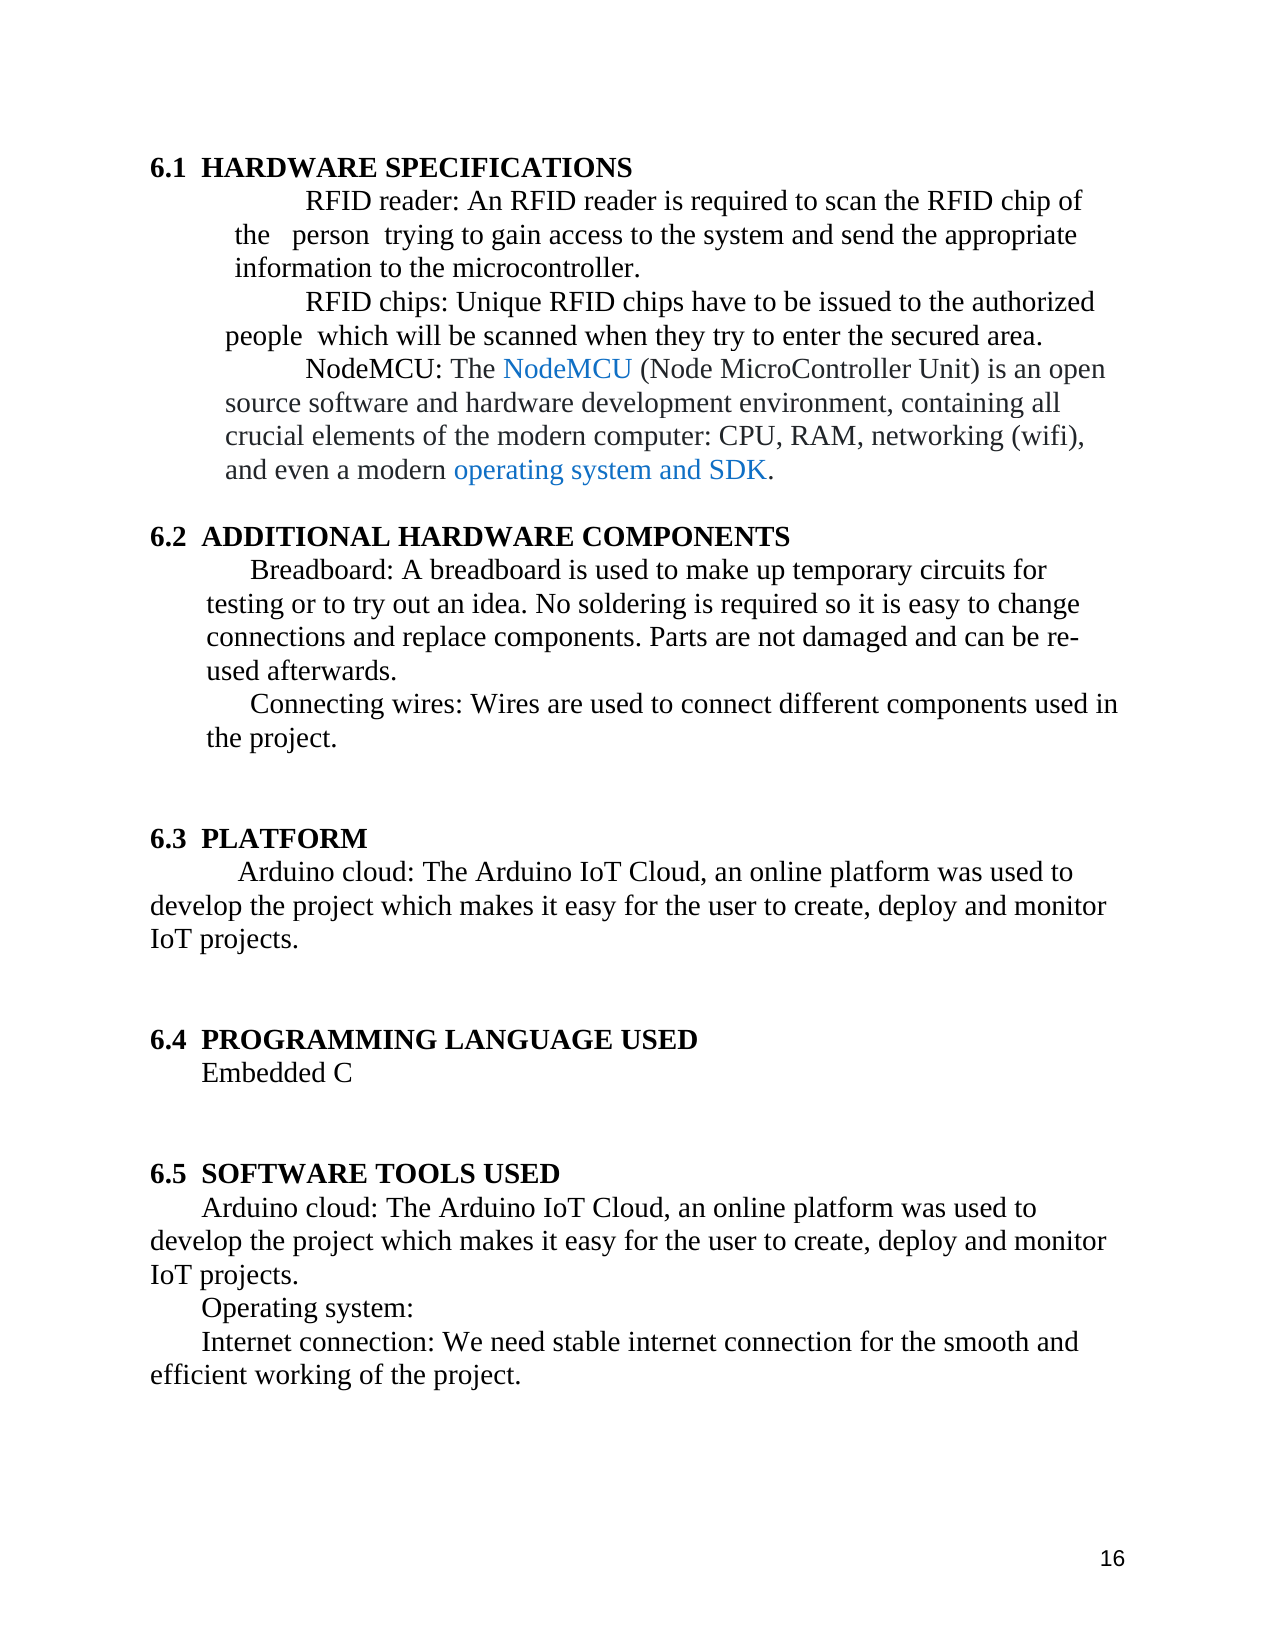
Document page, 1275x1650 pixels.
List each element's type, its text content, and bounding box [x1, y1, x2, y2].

text 6.4 PROGRAMMING LANGUAGE USED [150, 1022, 1125, 1056]
text Embedded C [150, 1056, 1125, 1089]
text 6.5 SOFTWARE TOOLS USED [150, 1156, 1125, 1190]
text Arduino cloud: The Arduino IoT Cloud, an online platform was used to develop the project which makes it easy for the user to create, deploy and monitor IoT projects. [299, 854, 1125, 955]
text Internet connection: We need stable internet connection for the smooth and efficient working of the project. [150, 1324, 1125, 1391]
text Breadboard: A breadboard is used to make up temporary circuits for testing or to try out an idea. No soldering is required so it is easy to change connections and replace components. Parts are not damaged and can be re-used afterwards. [206, 552, 1125, 687]
text 6.2 ADDITIONAL HARDWARE COMPONENTS [150, 519, 1125, 552]
text Connecting wires: Wires are used to connect different components used in the project. [206, 687, 1125, 754]
text 6.3 PLATFORM [150, 821, 1125, 854]
text RFID reader: An RFID reader is required to scan the RFID chip of the person trying to gain access to the system and send the appropriate information to the microcontroller. [225, 183, 1125, 284]
text RFID chips: Unique RFID chips have to be issued to the authorized people which will be scanned when they try to enter the secured area. [225, 284, 1125, 351]
text NodeMCU: The NodeMCU (Node MicroController Unit) is an open source software and hardware development environment, containing all crucial elements of the modern computer: CPU, RAM, networking (wifi), and even a modern operating system and SDK. [774, 351, 1125, 485]
text Arduino cloud: The Arduino IoT Cloud, an online platform was used to develop the project which makes it easy for the user to create, deploy and monitor IoT projects. [299, 1190, 1125, 1290]
text 6.1 HARDWARE SPECIFICATIONS [150, 150, 1125, 183]
text Operating system: [150, 1290, 1125, 1324]
